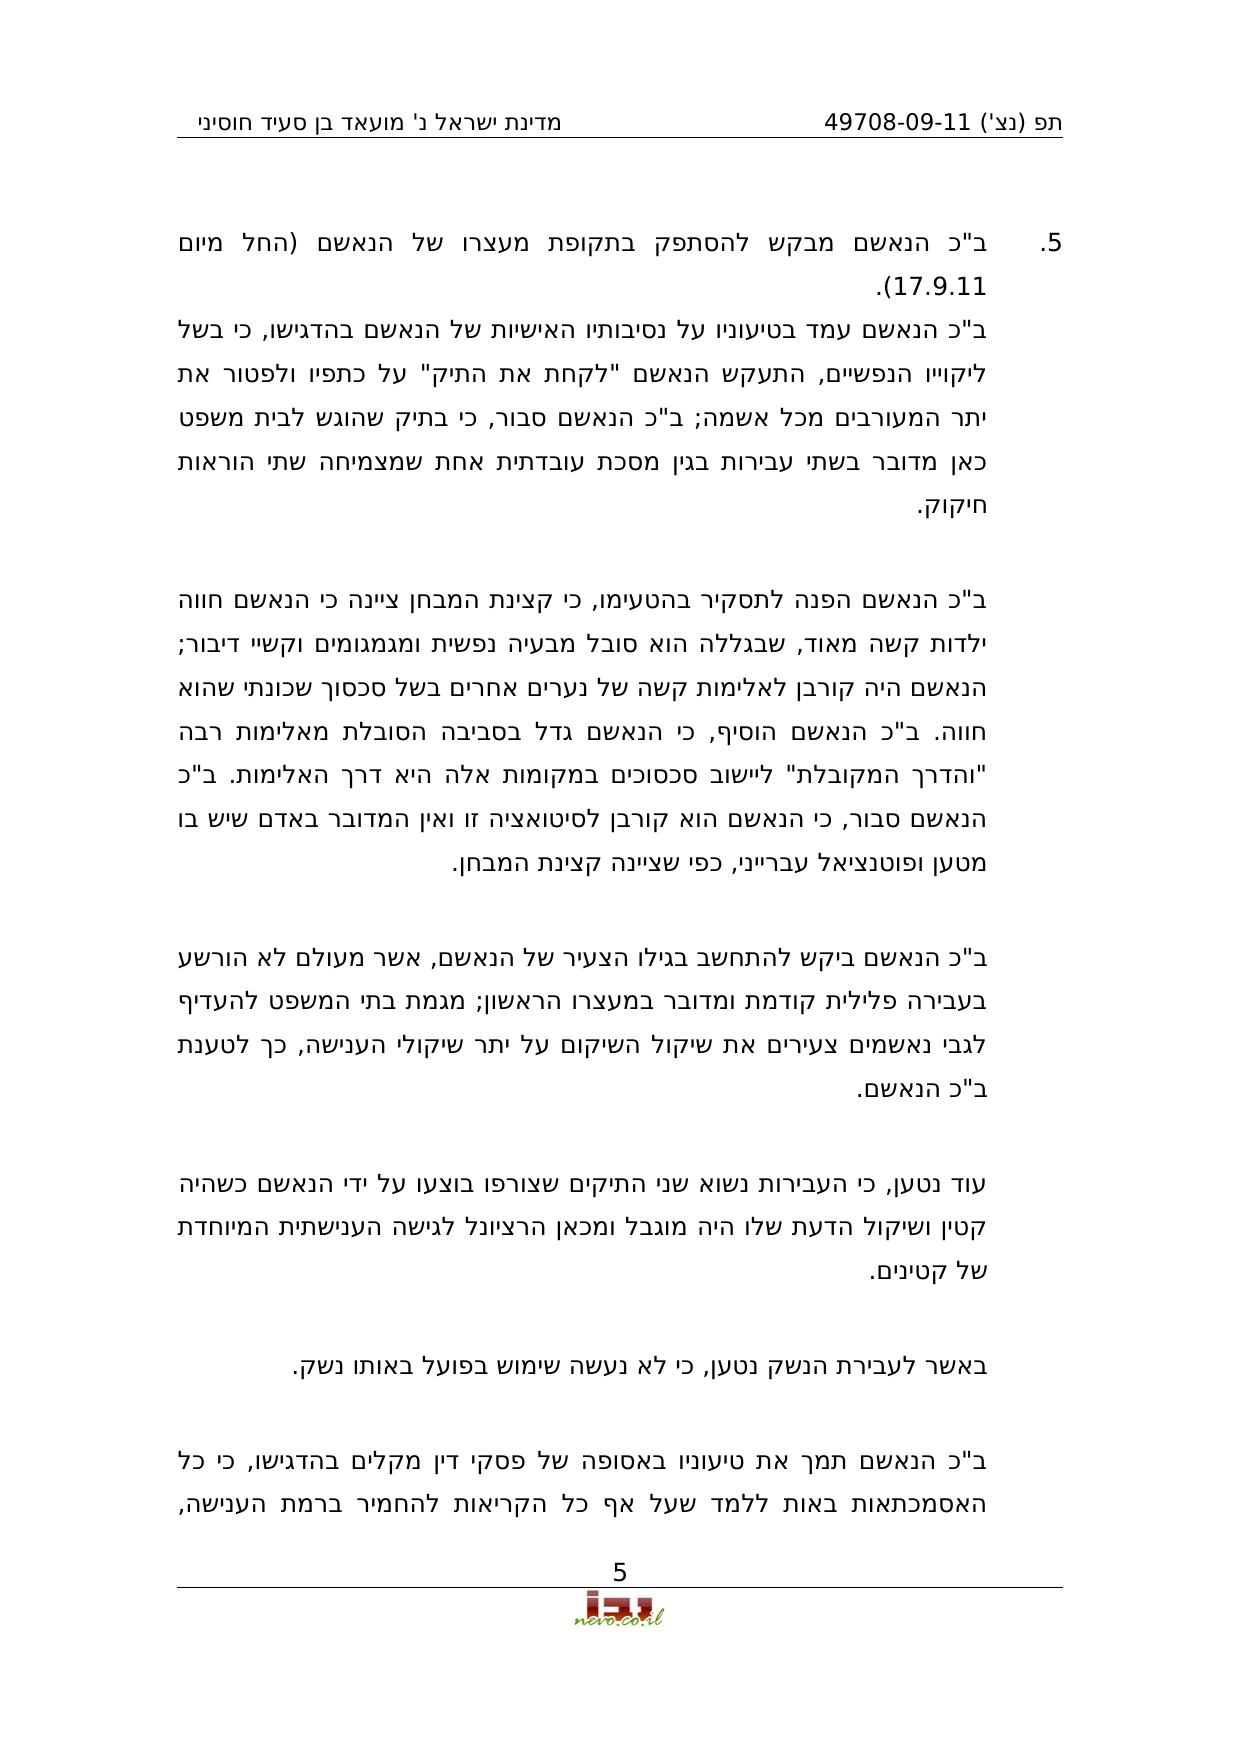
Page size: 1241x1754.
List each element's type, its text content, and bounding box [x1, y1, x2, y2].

picture [574, 1590, 666, 1627]
text ב"כ הנאשם ביקש להתחשב בגילו הצעיר של הנאשם, אשר מעולם לא הורשע בעבירה פלילית קודמת ומדובר במעצרו הראשון; מגמת בתי המשפט להעדיף לגבי נאשמים צעירים את שיקול השיקום על יתר שיקולי הענישה, כך לטענת ב"כ הנאשם. [177, 943, 988, 1103]
text ב"כ הנאשם הפנה לתסקיר בהטעימו, כי קצינת המבחן ציינה כי הנאשם חווה ילדות קשה מאוד, שבגללה הוא סובל מבעיה נפשית ומגמגומים וקשיי דיבור; הנאשם היה קורבן לאלימות קשה של נערים אחרים בשל סכסוך שכונתי שהוא חווה. ב"כ הנאשם הוסיף, כי הנאשם גדל בסביבה הסובלת מאלימות רבה "והדרך המקובלת" ליישוב סכסוכים במקומות אלה היא דרך האלימות. ב"כ הנאשם סבור, כי הנאשם הוא קורבן לסיטואציה זו ואין המדובר באדם שיש בו מטען ופוטנציאל עברייני, כפי שציינה קצינת המבחן. [177, 586, 1063, 877]
text 5. ב"כ הנאשם מבקש להסתפק בתקופת מעצרו של הנאשם (החל מיום 17.9.11). [177, 228, 1063, 301]
text עוד נטען, כי העבירות נשוא שני התיקים שצורפו בוצעו על ידי הנאשם כשהיה קטין ושיקול הדעת שלו היה מוגבל ומכאן הרציונל לגישה הענישתית המיוחדת של קטינים. [177, 1169, 988, 1286]
text ב"כ הנאשם עמד בטיעוניו על נסיבותיו האישיות של הנאשם בהדגישו, כי בשל ליקוייו הנפשיים, התעקש הנאשם "לקחת את התיק" על כתפיו ולפטור את יתר המעורבים מכל אשמה; ב"כ הנאשם סבור, כי בתיק שהוגש לבית משפט כאן מדובר בשתי עבירות בגין מסכת עובדתית אחת שמצמיחה שתי הוראות חיקוק. [177, 316, 1063, 520]
text באשר לעבירת הנשק נטען, כי לא נעשה שימוש בפועל באותו נשק. [177, 1351, 988, 1380]
